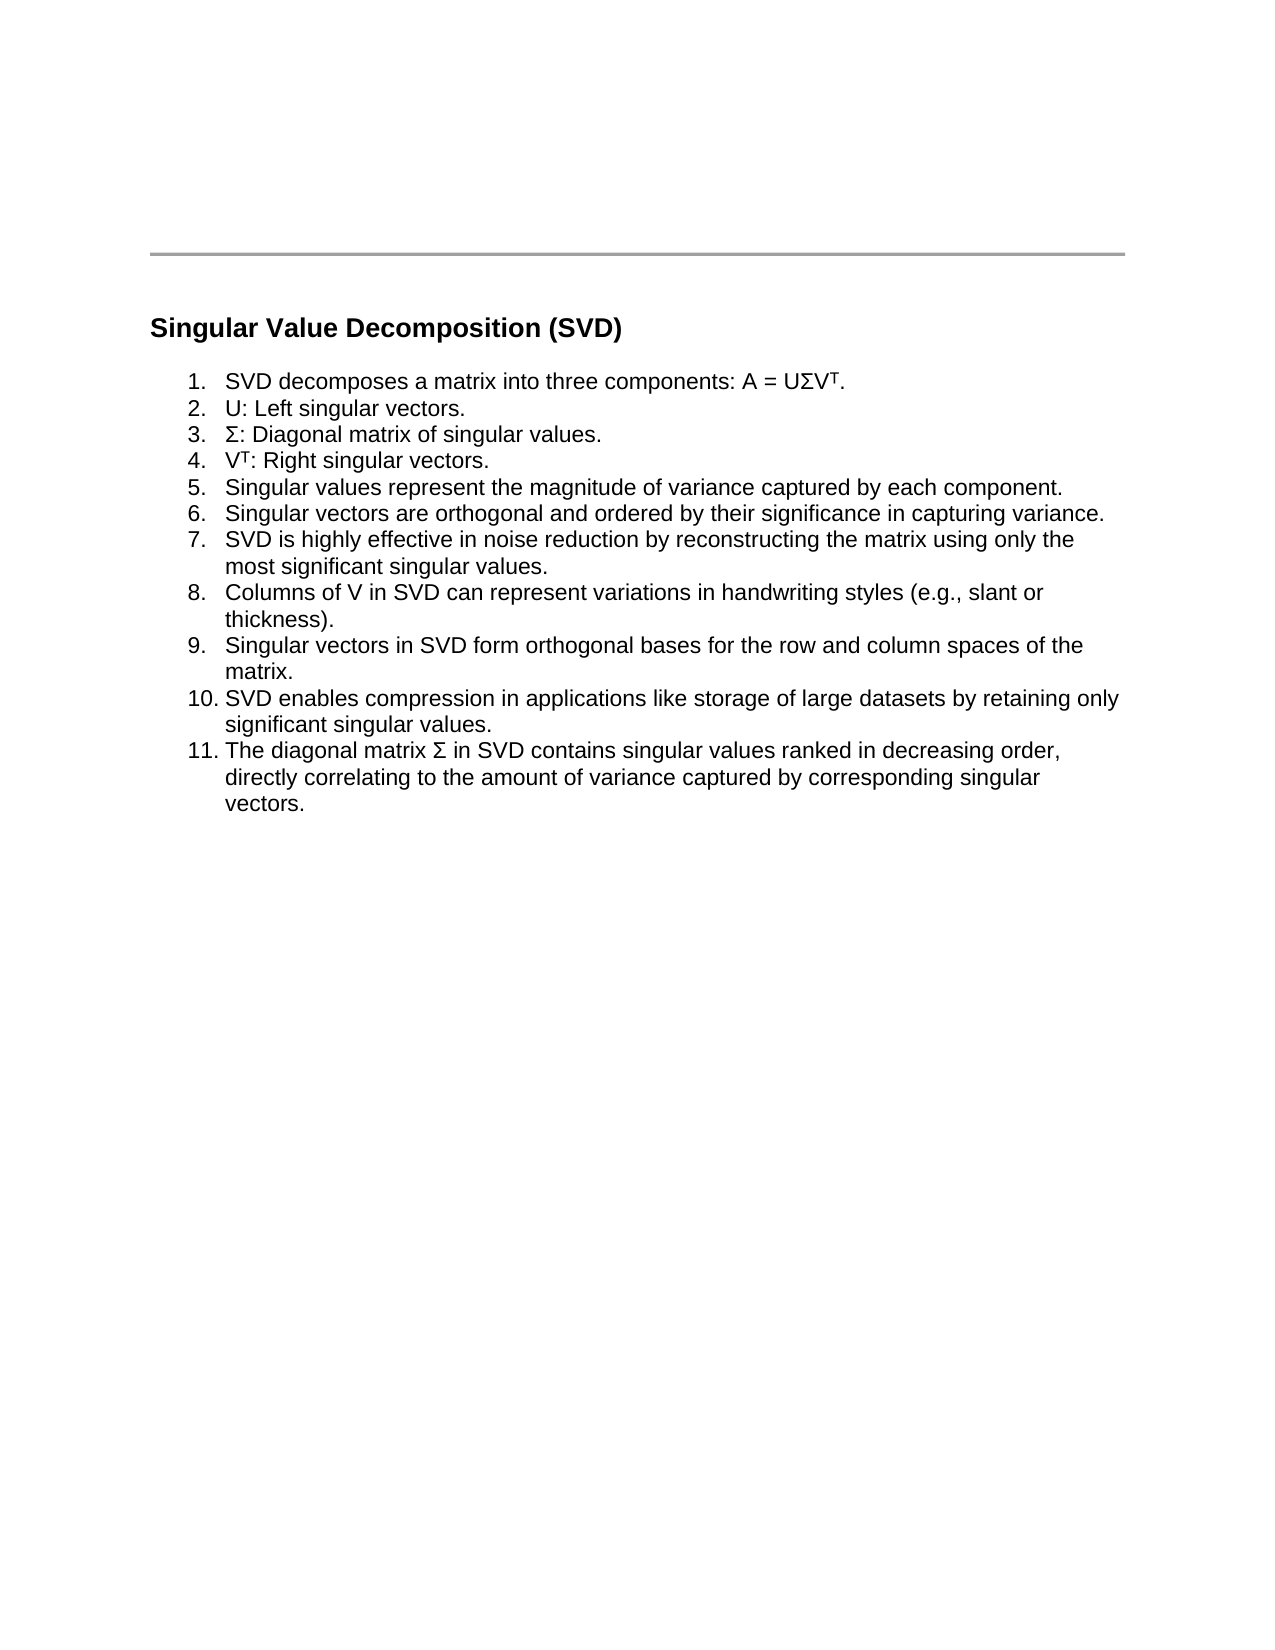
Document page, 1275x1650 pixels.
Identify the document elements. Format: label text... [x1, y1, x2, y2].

list The diagonal matrix Σ in SVD contains singular values ranked in decreasing order, directly correlating to the amount of variance captured by corresponding singular vectors. [187, 737, 1125, 816]
list SVD enables compression in applications like storage of large datasets by retaining only significant singular values. [187, 684, 1125, 737]
list Σ: Diagonal matrix of singular values. [187, 421, 1125, 447]
list Singular vectors in SVD form orthogonal bases for the row and column spaces of the matrix. [187, 632, 1125, 684]
list Singular vectors are orthogonal and ordered by their significance in capturing variance. [187, 500, 1125, 526]
list Columns of V in SVD can represent variations in handwriting styles (e.g., slant or thickness). [187, 579, 1125, 632]
subtitle Singular Value Decomposition (SVD) [150, 312, 1125, 343]
list U: Left singular vectors. [187, 395, 1125, 421]
list SVD decomposes a matrix into three components: A = UΣVᵀ. [187, 368, 1125, 395]
list Singular values represent the magnitude of variance captured by each component. [187, 474, 1125, 500]
list SVD is highly effective in noise reduction by reconstructing the matrix using only the most significant singular values. [187, 526, 1125, 579]
list Vᵀ: Right singular vectors. [187, 447, 1125, 474]
